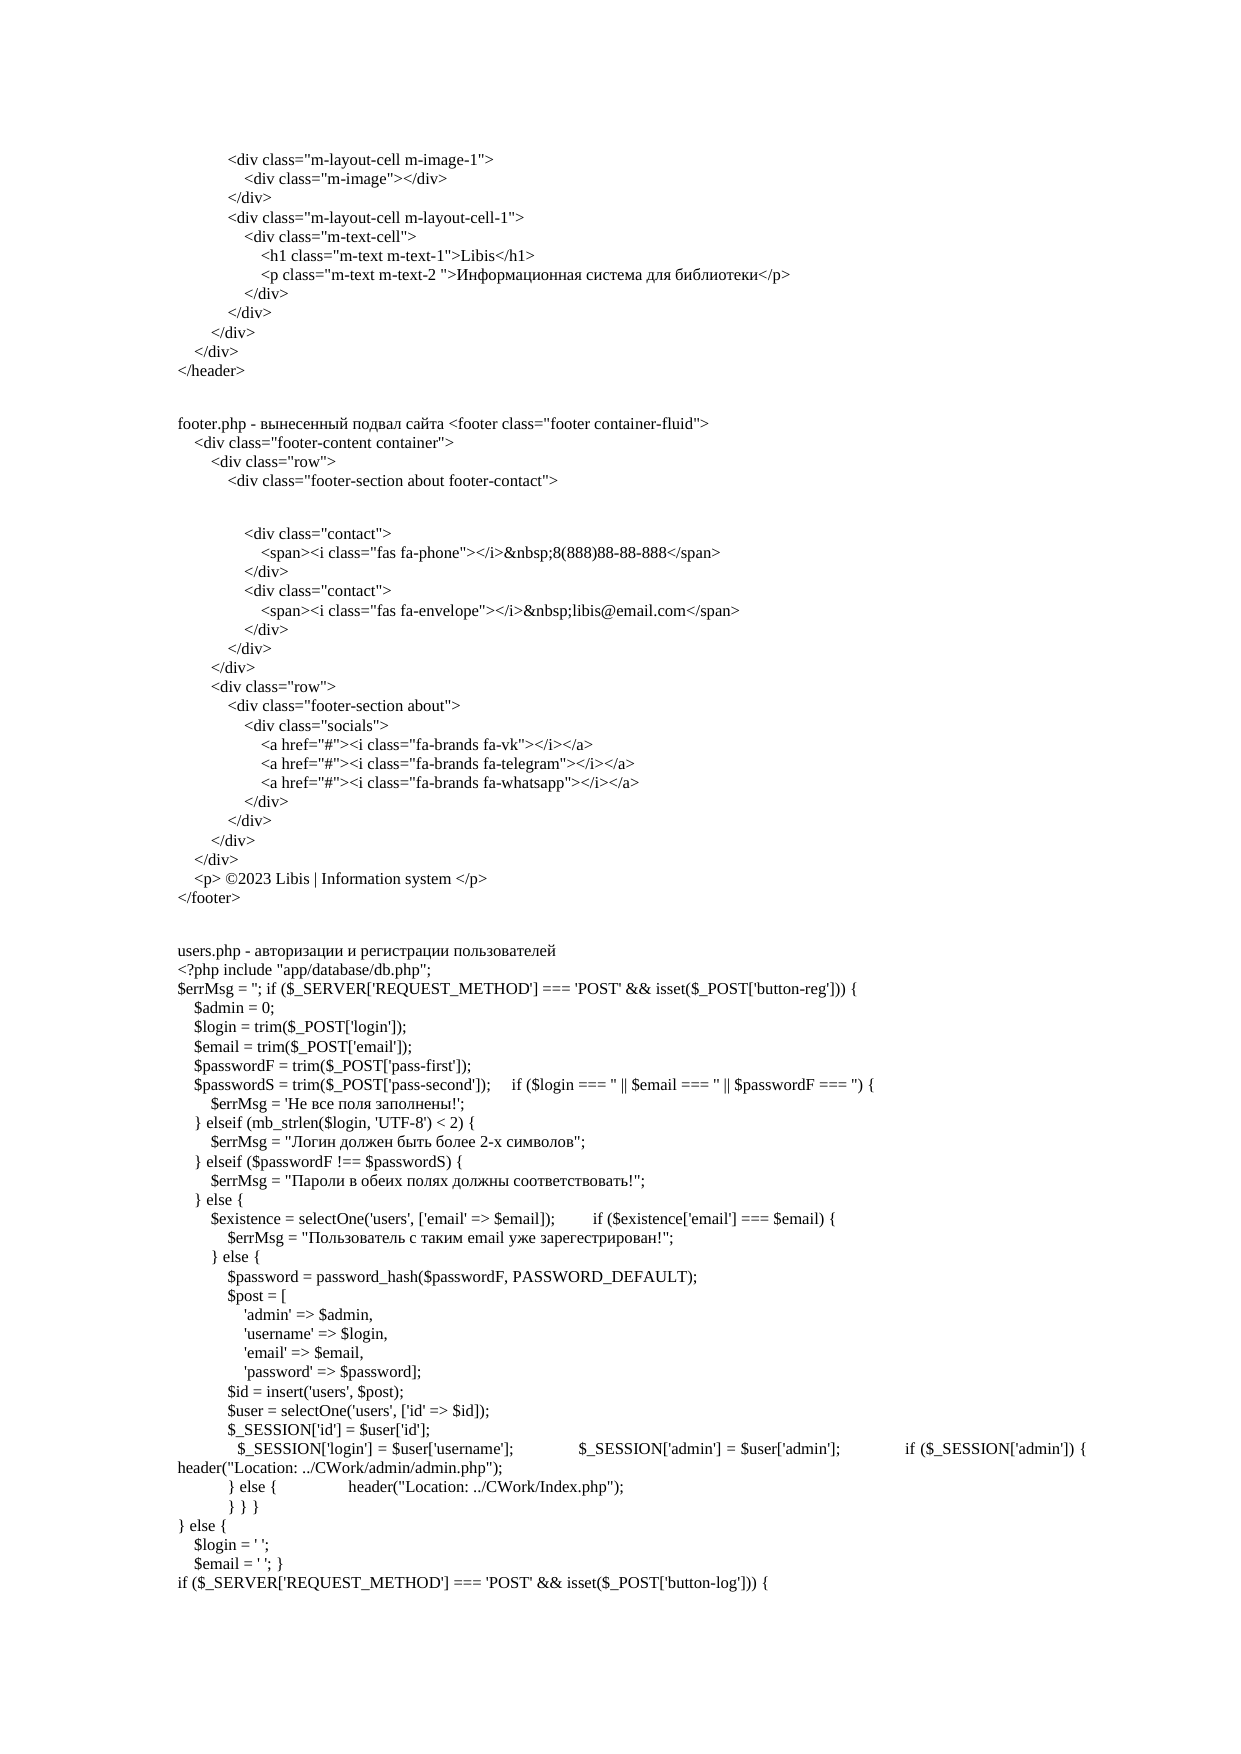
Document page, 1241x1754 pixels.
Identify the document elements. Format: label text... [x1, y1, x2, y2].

text $admin = 0; [177, 998, 1090, 1017]
text 'username' => $login, [177, 1324, 1090, 1343]
text <div class="m-layout-cell m-layout-cell-1"> [177, 207, 1090, 227]
text $errMsg = "Пользователь с таким email уже зарегестрирован!"; [177, 1228, 1090, 1247]
text </div> [177, 639, 1090, 658]
text </div> [177, 342, 1090, 361]
text <div class="m-text-cell"> [177, 227, 1090, 246]
text $id = insert('users', $post); [177, 1381, 1090, 1401]
text </footer> [177, 888, 1090, 907]
text <h1 class="m-text m-text-1">Libis</h1> [177, 246, 1090, 265]
text <a href="#"><i class="fa-brands fa-vk"></i></a> [177, 734, 1090, 754]
text $email = ' '; } [177, 1554, 1090, 1573]
text </div> [177, 830, 1090, 849]
text </header> [177, 361, 1090, 380]
text $_SESSION['login'] = $user['username']; $_SESSION['admin'] = $user['admin']; if ($_SESSION['admin']) { header("Location: ../CWork/admin/admin.php"); [177, 1439, 1090, 1477]
text $existence = selectOne('users', ['email' => $email]); if ($existence['email'] === $email) { [177, 1209, 1090, 1228]
text <div class="socials"> [177, 715, 1090, 734]
text 'email' => $email, [177, 1343, 1090, 1362]
text </div> [177, 322, 1090, 342]
text if ($_SERVER['REQUEST_METHOD'] === 'POST' && isset($_POST['button-log'])) { [177, 1573, 1090, 1592]
text } elseif (mb_strlen($login, 'UTF-8') < 2) { [177, 1113, 1090, 1132]
text <div class="contact"> [177, 581, 1090, 600]
text </div> [177, 303, 1090, 322]
text <div class="footer-content container"> [177, 433, 1090, 452]
text <p> ©2023 Libis | Information system </p> [177, 869, 1090, 888]
text footer.php - вынесенный подвал сайта <footer class="footer container-fluid"> [177, 413, 1090, 433]
text } else { [177, 1190, 1090, 1209]
text </div> [177, 188, 1090, 207]
text <div class="footer-section about footer-contact"> [177, 471, 1090, 490]
text </div> [177, 619, 1090, 639]
text </div> [177, 849, 1090, 869]
text $password = password_hash($passwordF, PASSWORD_DEFAULT); [177, 1266, 1090, 1286]
text } else { header("Location: ../CWork/Index.php"); [177, 1477, 1090, 1496]
text $errMsg = 'Не все поля заполнены!'; [177, 1094, 1090, 1113]
text 'admin' => $admin, [177, 1305, 1090, 1324]
text $email = trim($_POST['email']); [177, 1036, 1090, 1056]
text $user = selectOne('users', ['id' => $id]); [177, 1401, 1090, 1420]
text $_SESSION['id'] = $user['id']; [177, 1420, 1090, 1439]
text $errMsg = ''; if ($_SERVER['REQUEST_METHOD'] === 'POST' && isset($_POST['button-reg'])) { [177, 979, 1090, 998]
text <div class="row"> [177, 677, 1090, 696]
text $errMsg = "Пароли в обеих полях должны соответствовать!"; [177, 1171, 1090, 1190]
text </div> [177, 284, 1090, 303]
text } elseif ($passwordF !== $passwordS) { [177, 1151, 1090, 1171]
text </div> [177, 811, 1090, 830]
text <a href="#"><i class="fa-brands fa-telegram"></i></a> [177, 754, 1090, 773]
text } else { [177, 1247, 1090, 1266]
text </div> [177, 792, 1090, 811]
text $login = trim($_POST['login']); [177, 1017, 1090, 1036]
text $errMsg = "Логин должен быть более 2-х символов"; [177, 1132, 1090, 1151]
text $login = ' '; [177, 1535, 1090, 1554]
text 'password' => $password]; [177, 1362, 1090, 1381]
text <span><i class="fas fa-envelope"></i>&nbsp;libis@email.com</span> [177, 600, 1090, 619]
text <div class="m-image"></div> [177, 169, 1090, 188]
text <span><i class="fas fa-phone"></i>&nbsp;8(888)88-88-888</span> [177, 543, 1090, 562]
text <p class="m-text m-text-2 ">Информационная система для библиотеки</p> [177, 265, 1090, 284]
text <div class="row"> [177, 452, 1090, 471]
text $passwordS = trim($_POST['pass-second']); if ($login === '' || $email === '' || $passwordF === '') { [177, 1075, 1090, 1094]
text <div class="footer-section about"> [177, 696, 1090, 715]
text <div class="contact"> [177, 524, 1090, 543]
text users.php - авторизации и регистрации пользователей [177, 941, 1090, 960]
text $passwordF = trim($_POST['pass-first']); [177, 1056, 1090, 1075]
text $post = [ [177, 1286, 1090, 1305]
text <div class="m-layout-cell m-image-1"> [177, 150, 1090, 169]
text </div> [177, 562, 1090, 581]
text } } } [177, 1496, 1090, 1516]
text } else { [177, 1516, 1090, 1535]
text <a href="#"><i class="fa-brands fa-whatsapp"></i></a> [177, 773, 1090, 792]
text </div> [177, 658, 1090, 677]
text <?php include "app/database/db.php"; [177, 960, 1090, 979]
